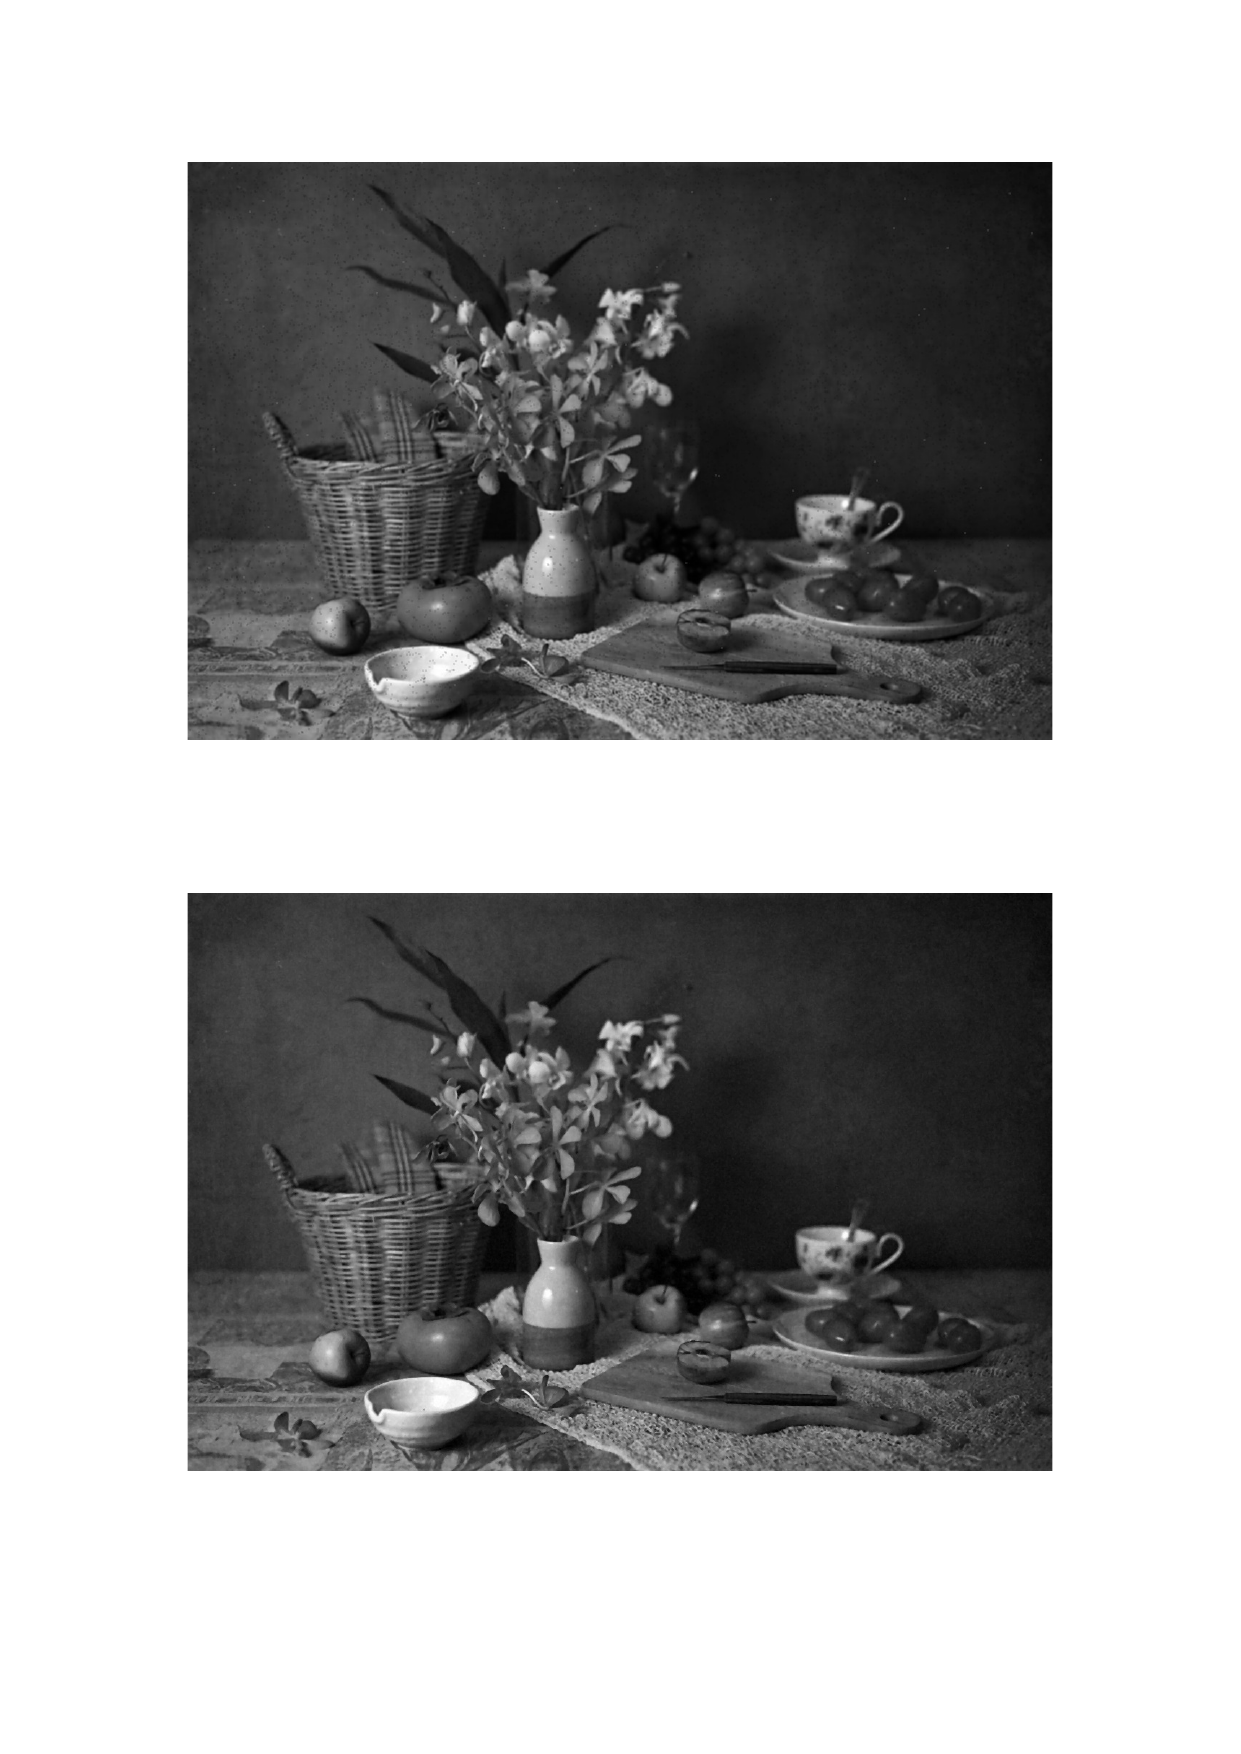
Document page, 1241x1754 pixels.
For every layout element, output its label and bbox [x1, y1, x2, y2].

picture [187, 162, 1053, 740]
picture [187, 893, 1053, 1471]
